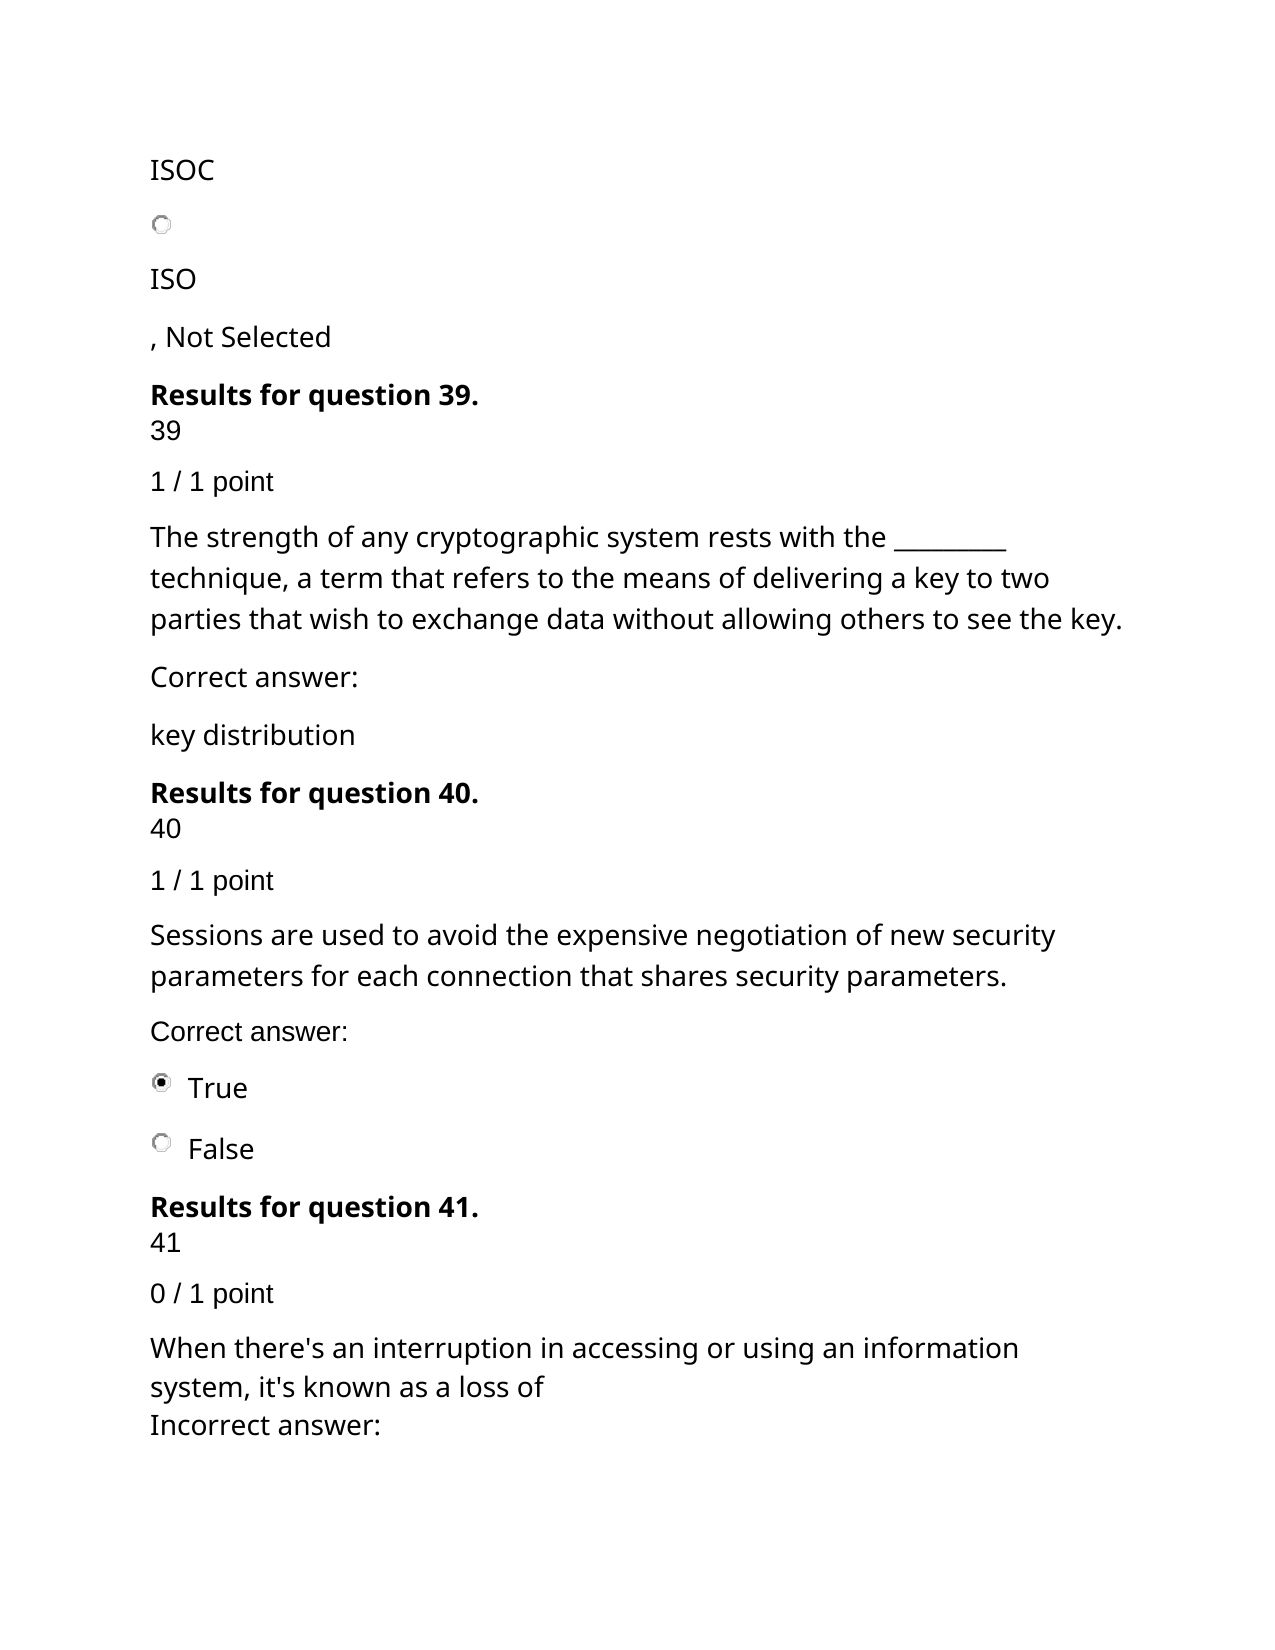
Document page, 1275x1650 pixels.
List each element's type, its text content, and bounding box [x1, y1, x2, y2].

subtitle Results for question 39. [150, 376, 1125, 414]
text key distribution [150, 716, 1125, 754]
text , Not Selected [150, 317, 1125, 356]
text False [150, 1127, 1125, 1167]
text 0 / 1 point [150, 1277, 1125, 1309]
text ISOC [150, 150, 1125, 188]
text 40 [150, 812, 1125, 844]
text Correct answer: [150, 658, 1125, 696]
text 1 / 1 point [150, 864, 1125, 896]
text Incorrect answer: [150, 1405, 1125, 1444]
text 1 / 1 point [150, 465, 1125, 498]
text ISO [150, 259, 1125, 298]
text Sessions are used to avoid the expensive negotiation of new security parameters for each connection that shares security parameters. [150, 915, 1125, 995]
text Correct answer: [150, 1014, 1125, 1047]
text The strength of any cryptographic system rests with the _________ technique, a term that refers to the means of delivering a key to two parties that wish to exchange data without allowing others to see the key. [150, 517, 1125, 638]
text 41 [150, 1226, 1125, 1258]
text True [150, 1066, 1125, 1107]
text When there's an interruption in accessing or using an information system, it's known as a loss of [150, 1329, 1125, 1405]
subtitle Results for question 41. [150, 1187, 1125, 1226]
subtitle Results for question 40. [150, 774, 1125, 812]
text 39 [150, 414, 1125, 446]
